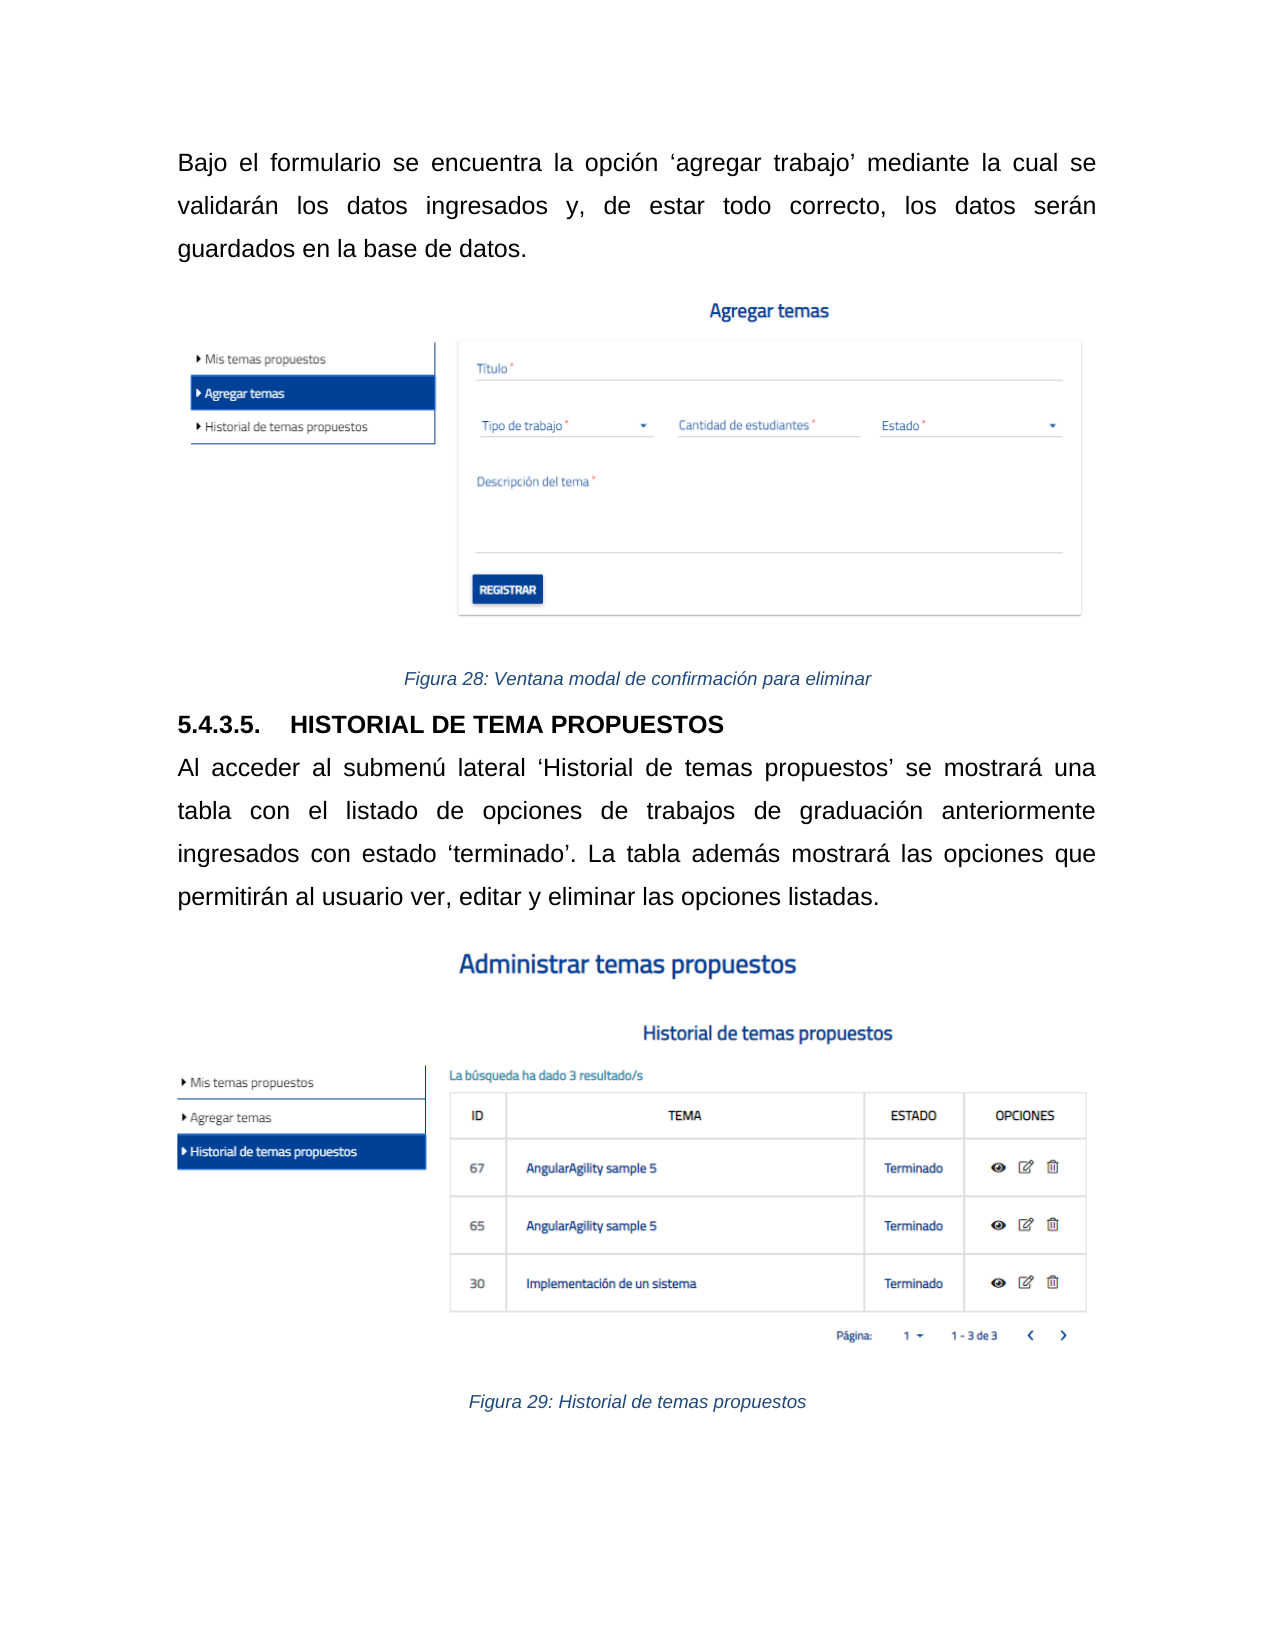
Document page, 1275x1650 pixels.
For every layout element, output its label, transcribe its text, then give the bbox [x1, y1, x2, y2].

subtitle HISTORIAL DE TEMA PROPUESTOS [177, 710, 1098, 738]
picture [177, 946, 1098, 1356]
text Bajo el formulario se encuentra la opción ‘agregar trabajo’ mediante la cual se validarán los datos ingresados y, de estar todo correcto, los datos serán guardados en la base de datos. [177, 148, 1098, 263]
picture [186, 297, 1089, 633]
text Al acceder al submenú lateral ‘Historial de temas propuestos’ se mostrará una tabla con el listado de opciones de trabajos de graduación anteriormente ingresados con estado ‘terminado’. La tabla además mostrará las opciones que permitirán al usuario ver, editar y eliminar las opciones listadas. [177, 753, 1098, 911]
